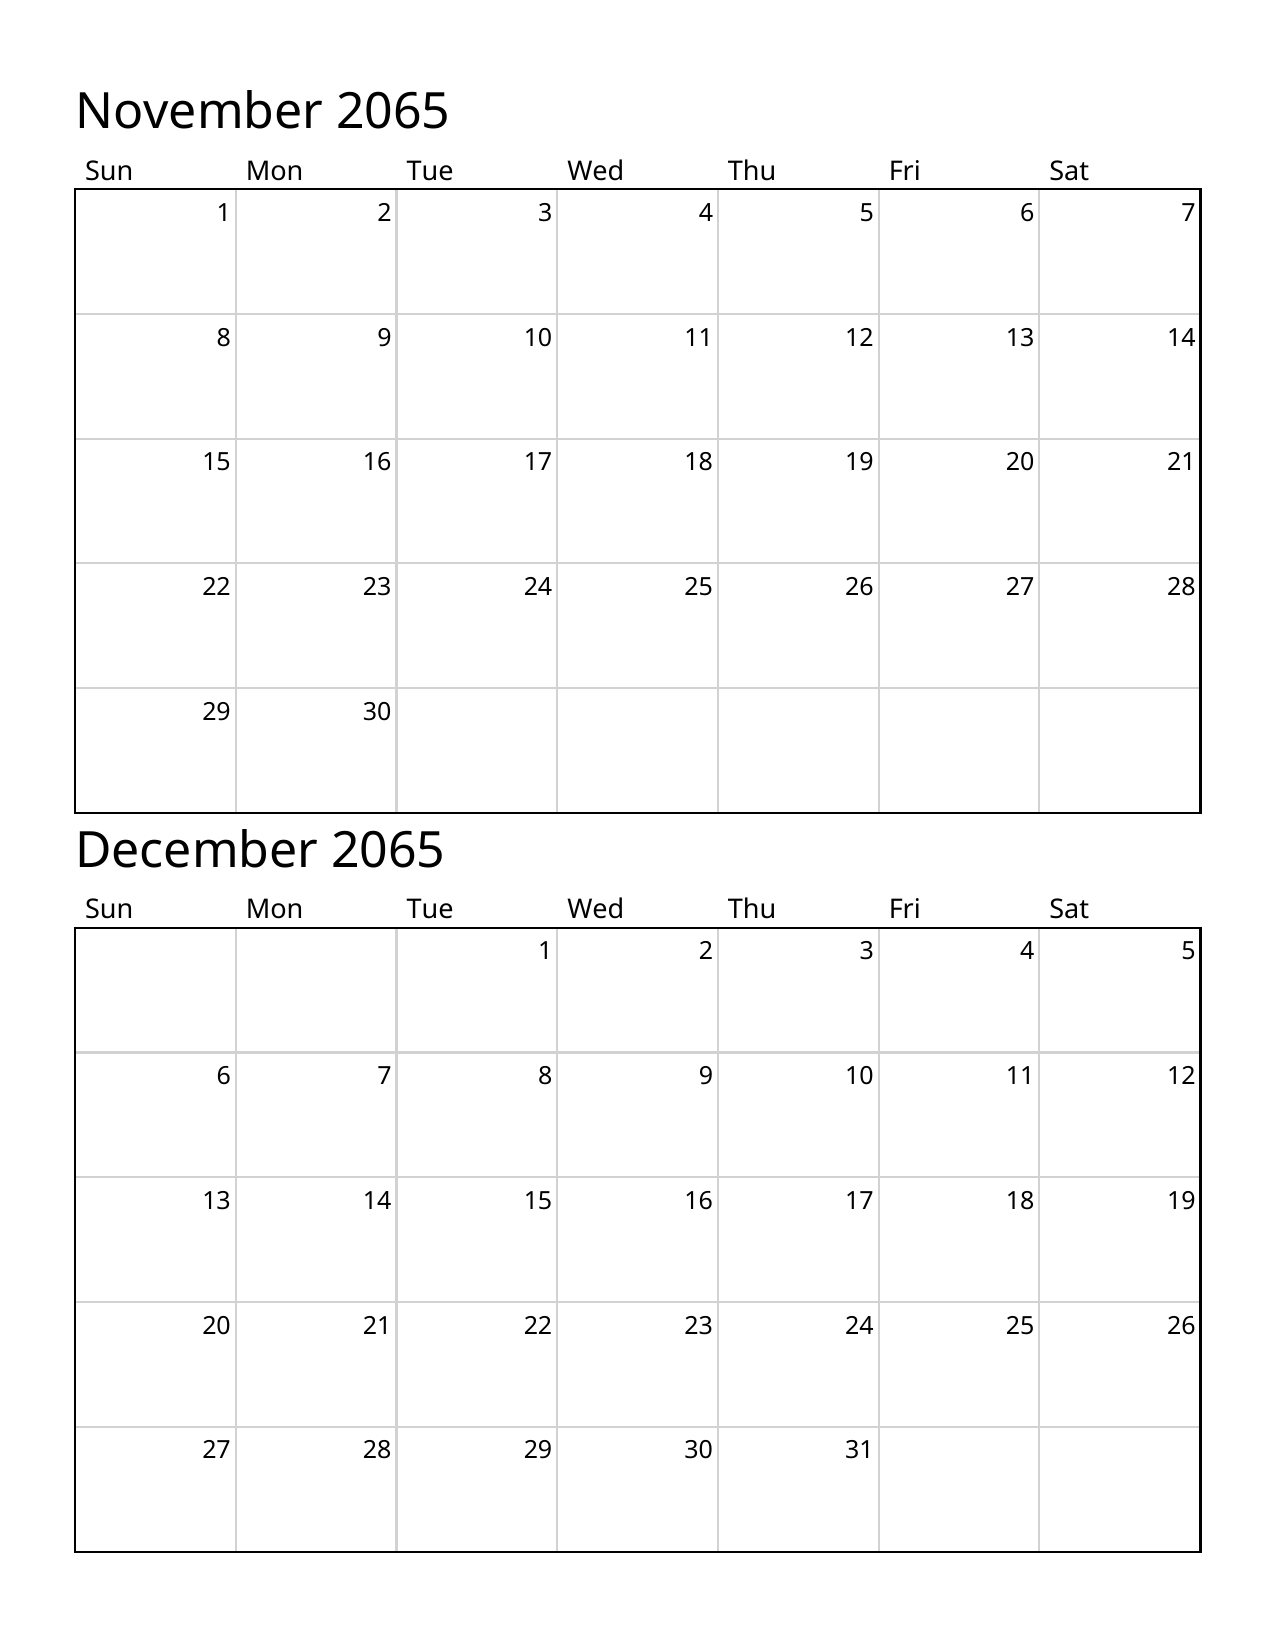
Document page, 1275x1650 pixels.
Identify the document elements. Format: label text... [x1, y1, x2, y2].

table_cell 7 [237, 1054, 395, 1176]
table_header 6 [880, 190, 1038, 313]
table_cell 14 [237, 1178, 395, 1301]
table_cell 31 [719, 1428, 878, 1551]
table_cell 13 [76, 1178, 235, 1301]
table_cell 27 [880, 564, 1038, 687]
table_cell 10 [719, 1054, 878, 1176]
table_header 2 [237, 190, 395, 313]
table_cell 9 [558, 1054, 717, 1176]
table_header 3 [719, 929, 878, 1051]
table_cell 9 [237, 315, 395, 437]
table_cell 15 [398, 1178, 556, 1301]
table_cell 14 [1040, 315, 1199, 437]
table_cell 8 [76, 315, 235, 437]
table_header 2 [558, 929, 717, 1051]
table_cell 17 [398, 440, 556, 562]
table_cell [880, 1428, 1038, 1551]
table_cell 12 [719, 315, 878, 437]
table_cell 24 [398, 564, 556, 687]
table_cell 12 [1040, 1054, 1199, 1176]
table_cell 8 [398, 1054, 556, 1176]
table_cell 10 [398, 315, 556, 437]
table_cell 20 [880, 440, 1038, 562]
table_cell 21 [237, 1303, 395, 1426]
table_header 1 [76, 190, 235, 313]
table_cell 25 [558, 564, 717, 687]
table_cell [1040, 689, 1199, 812]
table_cell 11 [558, 315, 717, 437]
table_header 5 [1040, 929, 1199, 1051]
table_cell 26 [1040, 1303, 1199, 1426]
table_cell 18 [880, 1178, 1038, 1301]
text Sun Mon Tue Wed Thu Fri Sat [85, 890, 1214, 927]
table_cell 22 [398, 1303, 556, 1426]
subtitle November 2065 [75, 75, 1214, 143]
table_header 1 [398, 929, 556, 1051]
table_cell 28 [1040, 564, 1199, 687]
table_cell 30 [237, 689, 395, 812]
table_cell 29 [398, 1428, 556, 1551]
table_cell 20 [76, 1303, 235, 1426]
table_cell 16 [237, 440, 395, 562]
table_cell [719, 689, 878, 812]
table_cell [1040, 1428, 1199, 1551]
table_cell 6 [76, 1054, 235, 1176]
table_cell 25 [880, 1303, 1038, 1426]
table_cell [880, 689, 1038, 812]
table_cell 24 [719, 1303, 878, 1426]
table_cell 19 [1040, 1178, 1199, 1301]
table_cell 28 [237, 1428, 395, 1551]
table_cell 18 [558, 440, 717, 562]
table_cell 22 [76, 564, 235, 687]
table_header 7 [1040, 190, 1199, 313]
table_cell 29 [76, 689, 235, 812]
subtitle December 2065 [75, 814, 1214, 882]
table_cell 21 [1040, 440, 1199, 562]
table_cell 26 [719, 564, 878, 687]
table_cell [398, 689, 556, 812]
table_header [237, 929, 395, 1051]
table_cell [558, 689, 717, 812]
table_cell 11 [880, 1054, 1038, 1176]
table_cell 23 [558, 1303, 717, 1426]
table_cell 19 [719, 440, 878, 562]
table_header 5 [719, 190, 878, 313]
table_cell 13 [880, 315, 1038, 437]
text Sun Mon Tue Wed Thu Fri Sat [85, 151, 1214, 188]
table_header 4 [558, 190, 717, 313]
table_cell 27 [76, 1428, 235, 1551]
table_cell 16 [558, 1178, 717, 1301]
table_header [76, 929, 235, 1051]
table_cell 23 [237, 564, 395, 687]
table_header 3 [398, 190, 556, 313]
table_header 4 [880, 929, 1038, 1051]
table_cell 17 [719, 1178, 878, 1301]
table_cell 30 [558, 1428, 717, 1551]
table_cell 15 [76, 440, 235, 562]
